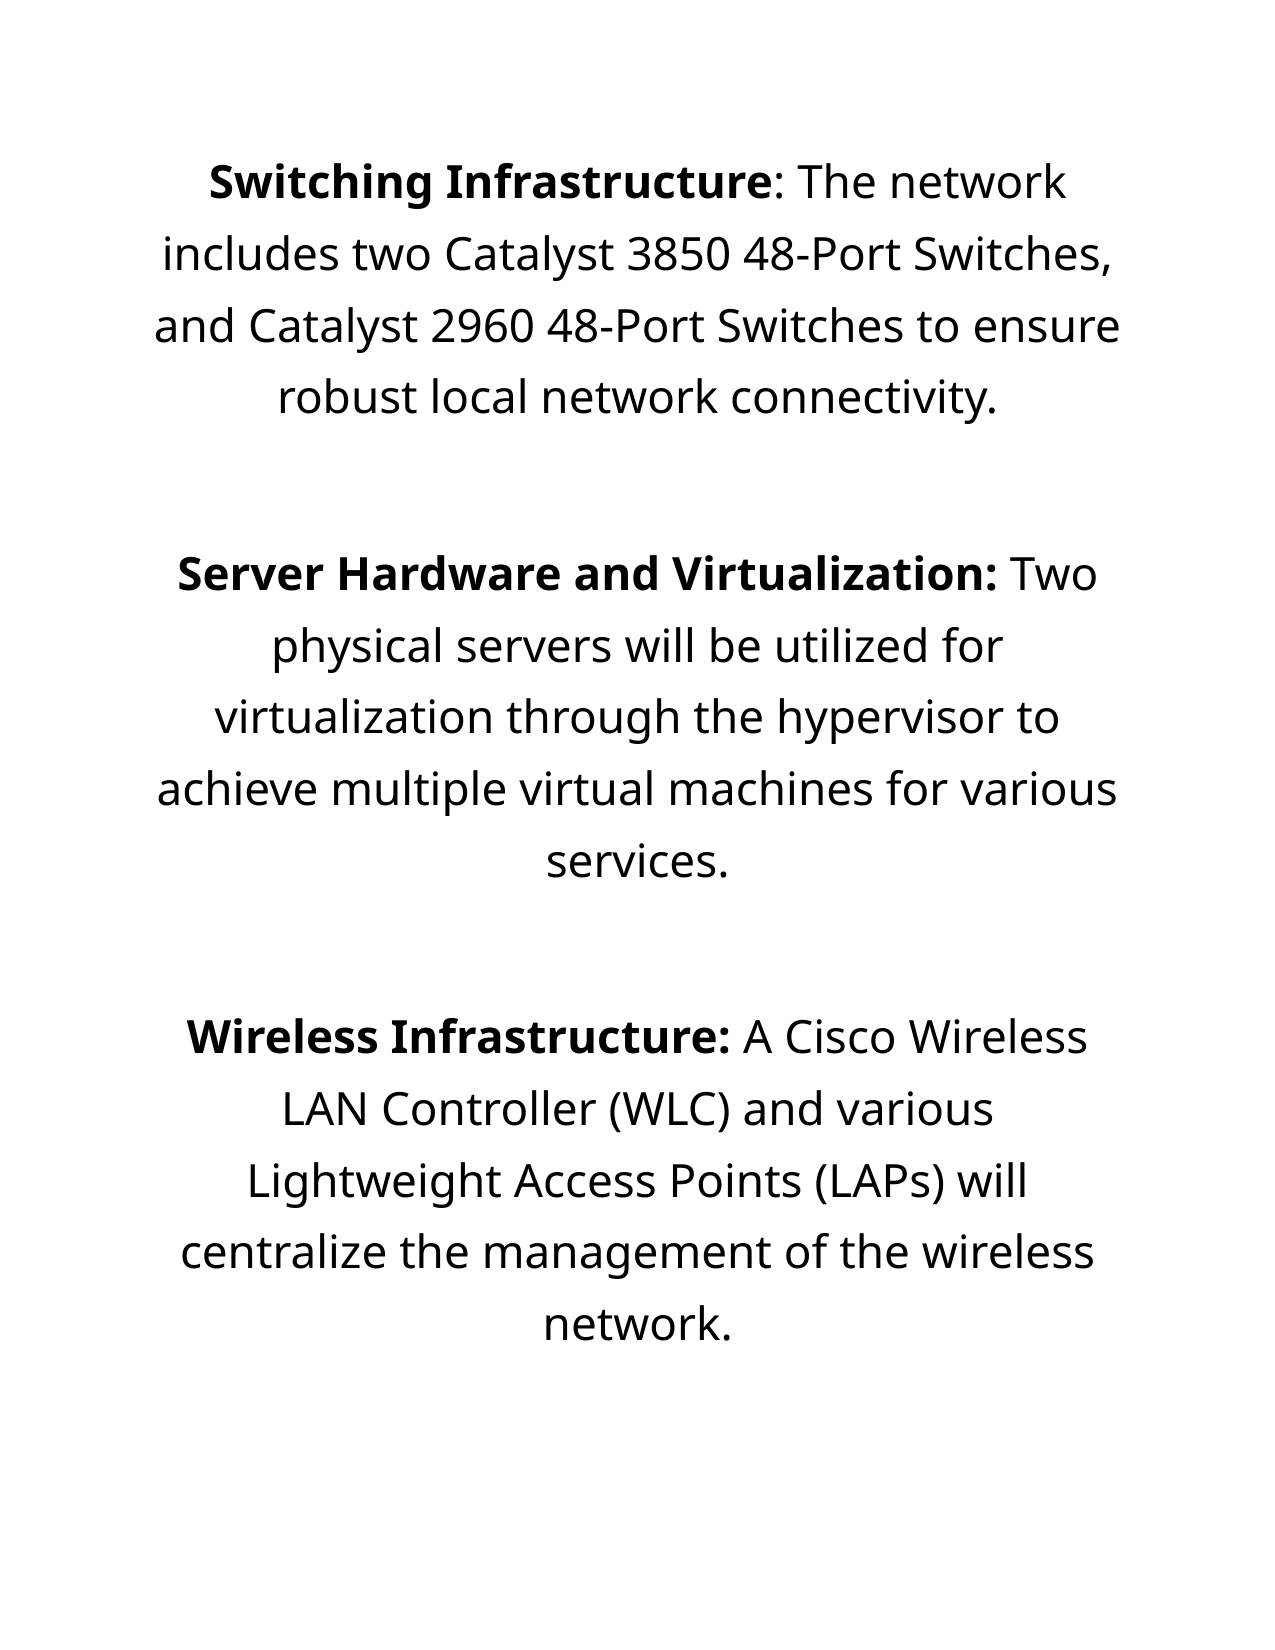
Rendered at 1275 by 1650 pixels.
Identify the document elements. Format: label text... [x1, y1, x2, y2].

text Switching Infrastructure: The network includes two Catalyst 3850 48-Port Switches, and Catalyst 2960 48-Port Switches to ensure robust local network connectivity. [150, 150, 1125, 427]
text Wireless Infrastructure: A Cisco Wireless LAN Controller (WLC) and various Lightweight Access Points (LAPs) will centralize the management of the wireless network. [150, 1005, 1125, 1354]
text Server Hardware and Virtualization: Two physical servers will be utilized for virtualization through the hypervisor to achieve multiple virtual machines for various services. [150, 542, 1125, 891]
